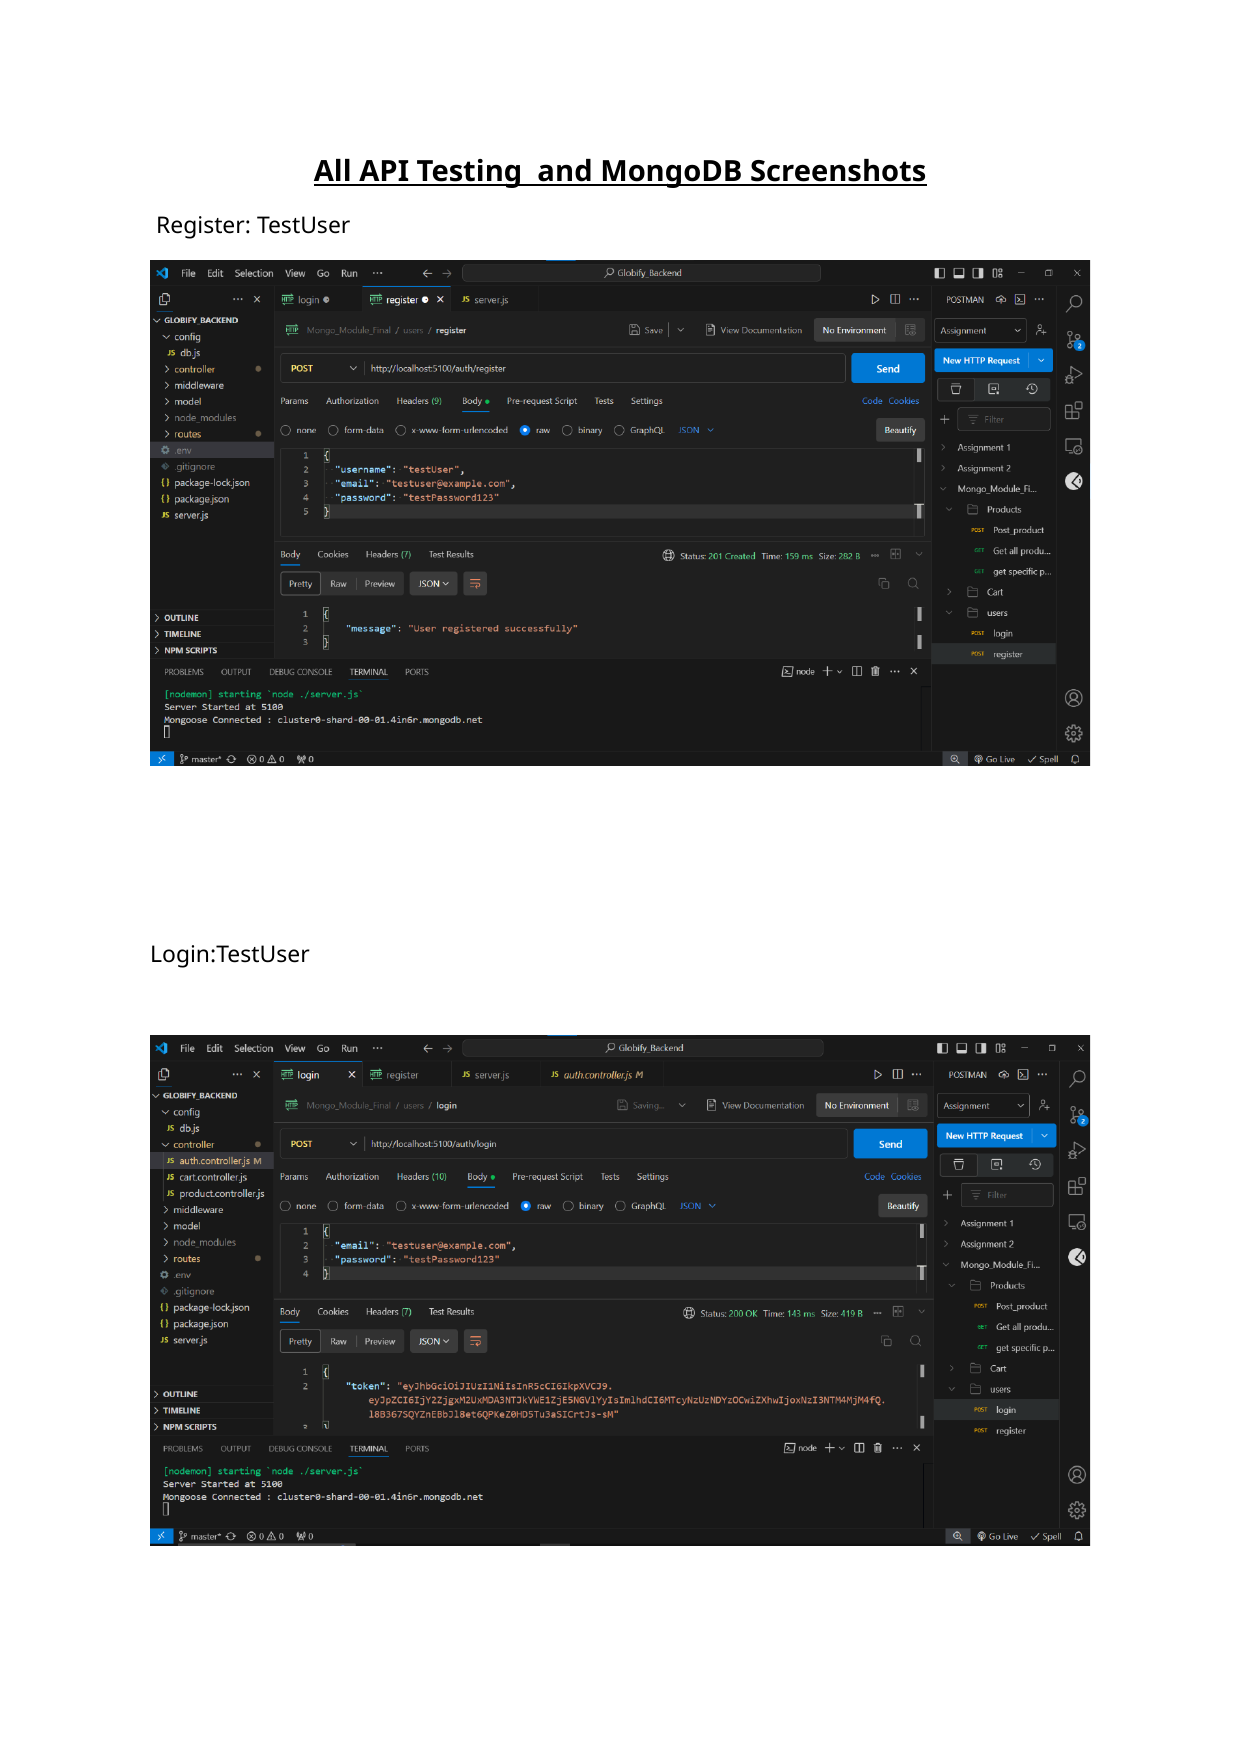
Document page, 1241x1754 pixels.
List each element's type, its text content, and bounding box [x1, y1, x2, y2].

text Register: TestUser [150, 209, 1090, 241]
picture [150, 1035, 1091, 1546]
text Login:TestUser [150, 938, 1090, 969]
picture [150, 260, 1091, 766]
text All API Testing and MongoDB Screenshots [150, 150, 1090, 190]
